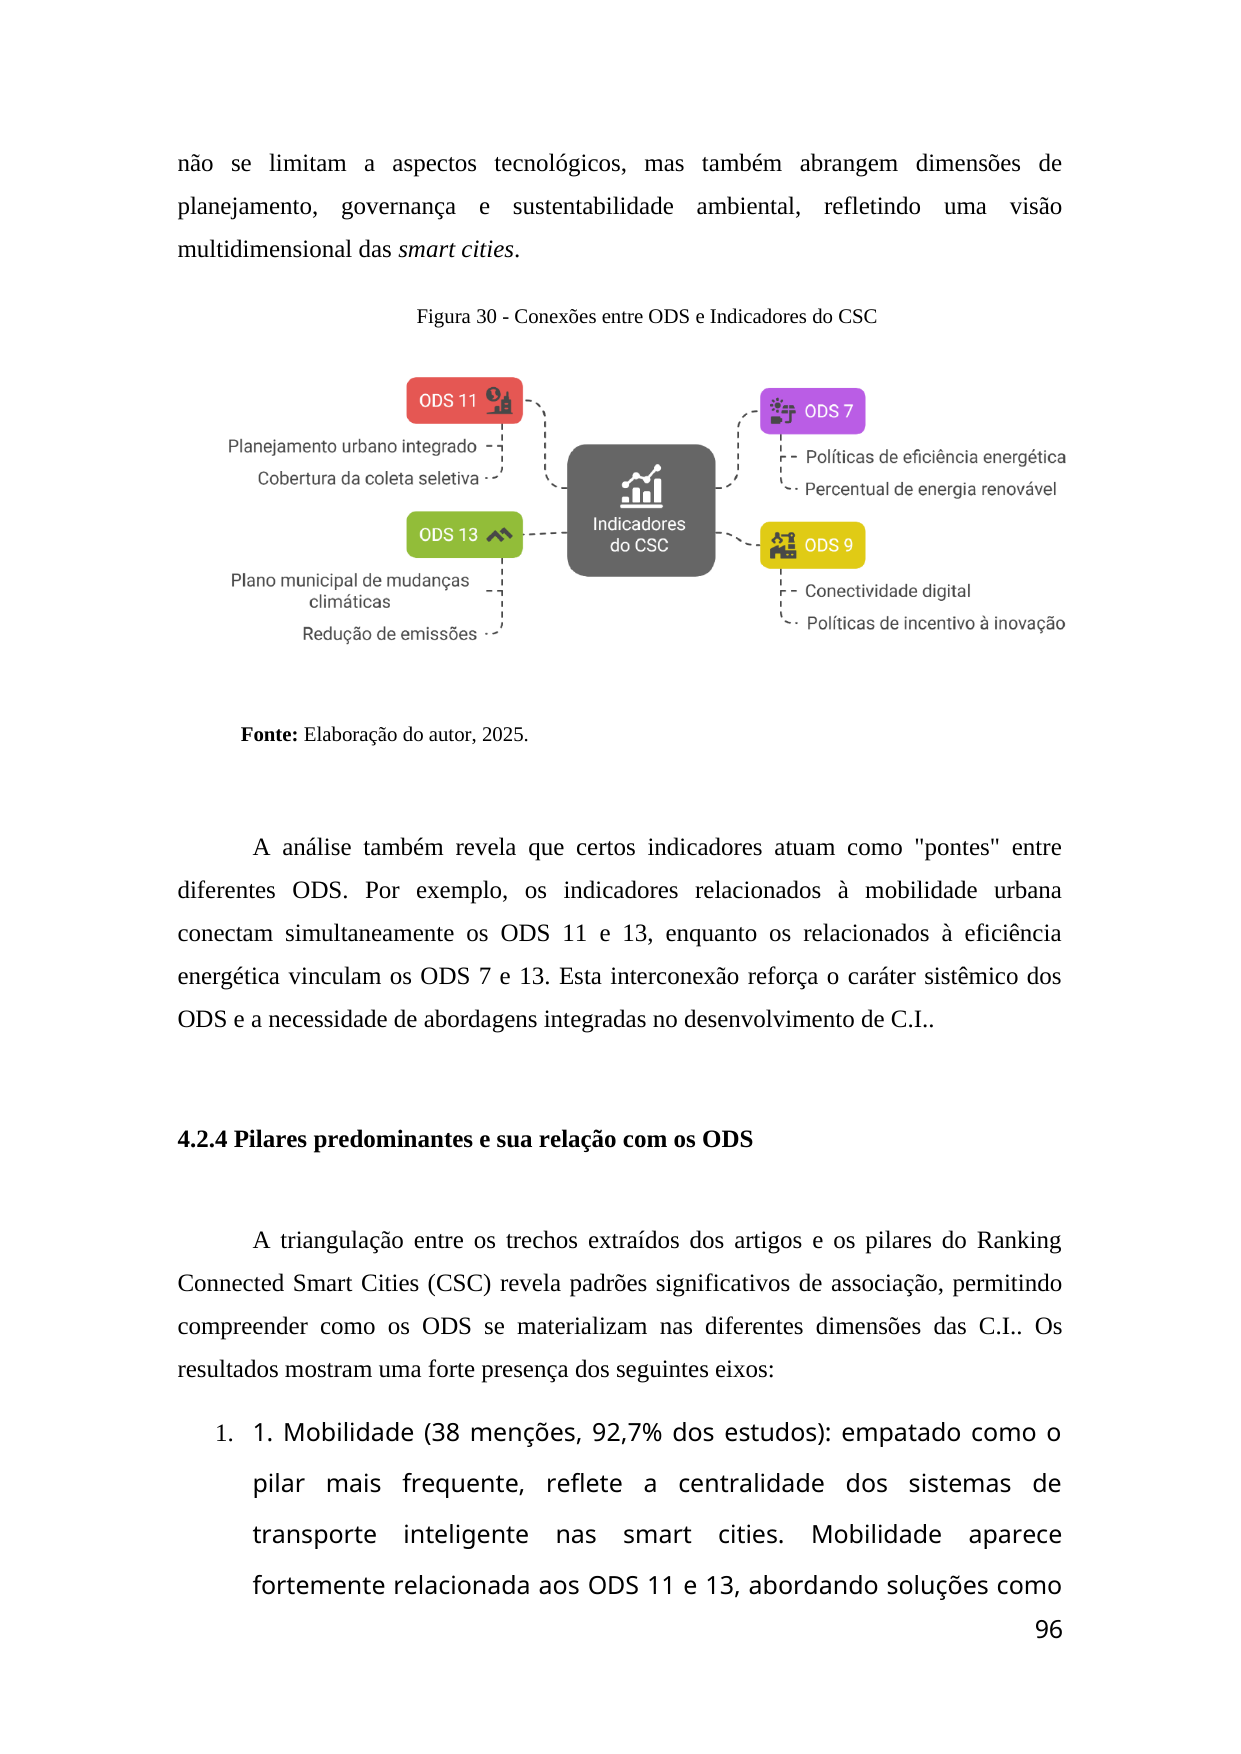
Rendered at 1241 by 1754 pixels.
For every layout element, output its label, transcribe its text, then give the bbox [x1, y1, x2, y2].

subtitle 4.2.4 Pilares predominantes e sua relação com os ODS [177, 1124, 1063, 1153]
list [215, 1414, 1063, 1601]
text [177, 148, 1063, 263]
text A análise também revela que certos indicadores atuam como "pontes" entre diferentes ODS. Por exemplo, os indicadores relacionados à mobilidade urbana conectam simultaneamente os ODS 11 e 13, enquanto os relacionados à eficiência energética vinculam os ODS 7 e 13. Esta interconexão reforça o caráter sistêmico dos ODS e a necessidade de abordagens integradas no desenvolvimento de C.I.. [177, 832, 1063, 1033]
text A triangulação entre os trechos extraídos dos artigos e os pilares do Ranking Connected Smart Cities (CSC) revela padrões significativos de associação, permitindo compreender como os ODS se materializam nas diferentes dimensões das C.I.. Os resultados mostram uma forte presença dos seguintes eixos: [177, 1225, 1063, 1383]
picture [202, 360, 1091, 649]
